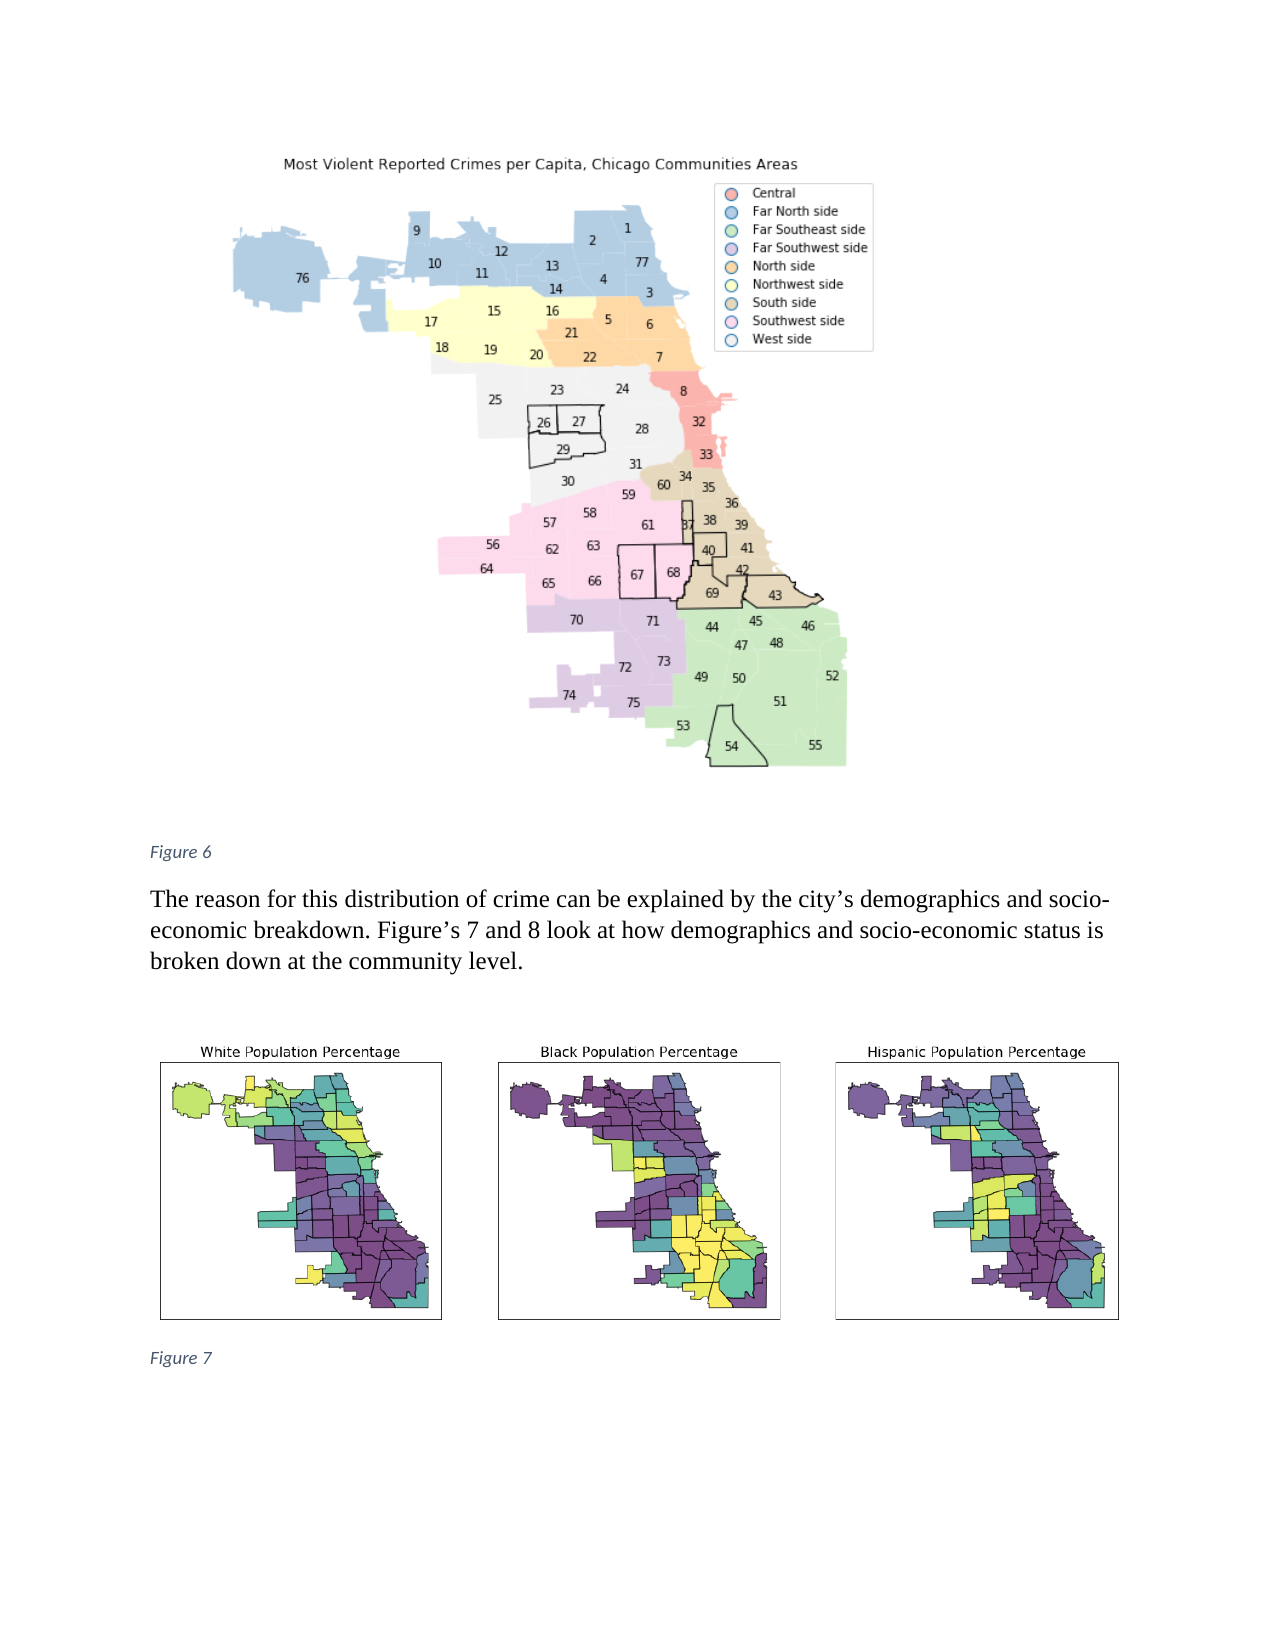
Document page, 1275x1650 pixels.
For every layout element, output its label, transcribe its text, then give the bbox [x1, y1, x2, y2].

picture [150, 150, 891, 824]
text Figure 7 [150, 1346, 1125, 1369]
text Figure 6 [150, 840, 1125, 863]
text The reason for this distribution of crime can be explained by the city’s demographics and socio-economic breakdown. Figure’s 7 and 8 look at how demographics and socio-economic status is broken down at the community level. [150, 884, 1125, 975]
picture [150, 1040, 1125, 1328]
